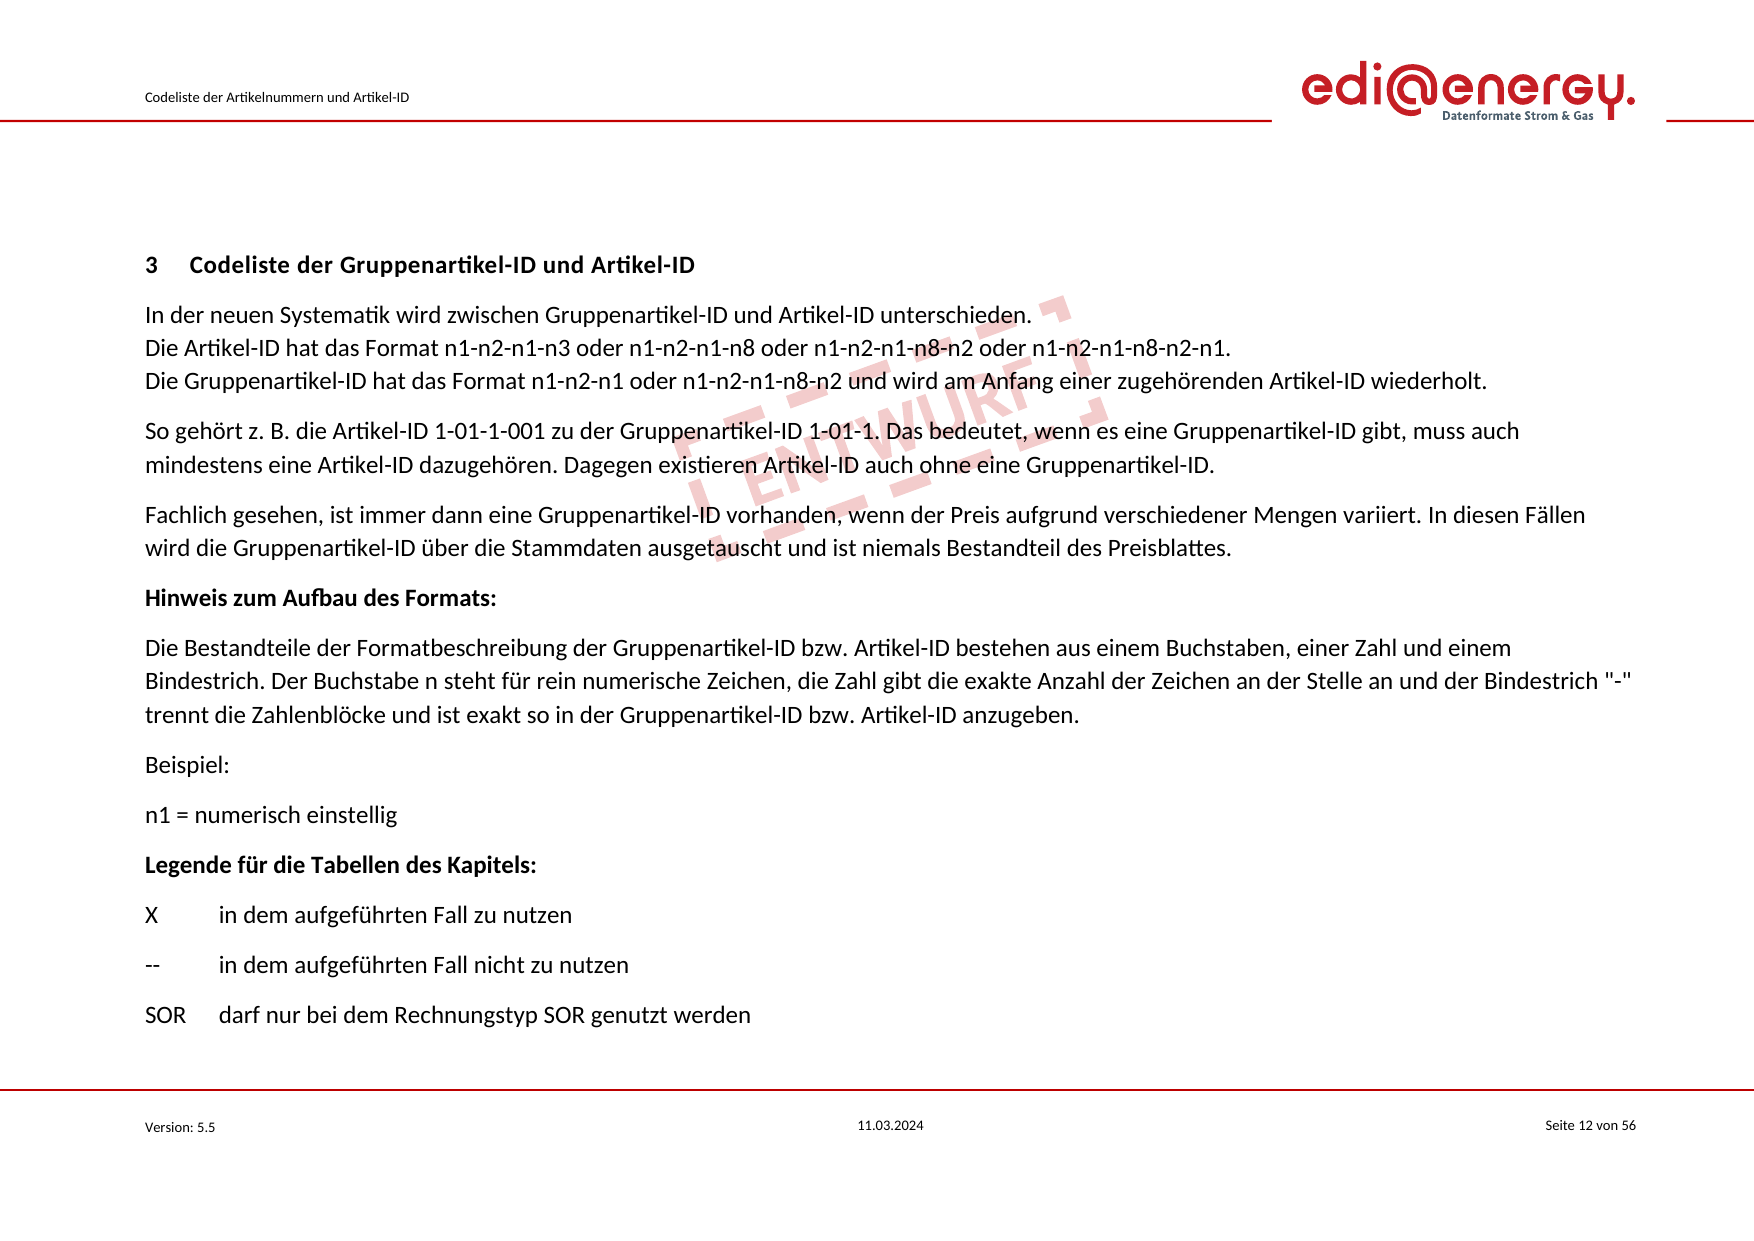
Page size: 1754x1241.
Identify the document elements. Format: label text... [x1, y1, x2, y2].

text So gehört z. B. die Artikel-ID 1-01-1-001 zu der Gruppenartikel-ID 1-01-1. Das bedeutet, wenn es eine Gruppenartikel-ID gibt, muss auch mindestens eine Artikel-ID dazugehören. Dagegen existieren Artikel-ID auch ohne eine Gruppenartikel-ID. [145, 413, 1636, 479]
text Hinweis zum Aufbau des Formats: [145, 579, 1636, 613]
text -- in dem aufgeführten Fall nicht zu nutzen [145, 946, 1636, 979]
text X in dem aufgeführten Fall zu nutzen [145, 896, 1636, 929]
text n1 = numerisch einstellig [145, 796, 1636, 829]
text Beispiel: [145, 746, 1636, 779]
text Fachlich gesehen, ist immer dann eine Gruppenartikel-ID vorhanden, wenn der Preis aufgrund verschiedener Mengen variiert. In diesen Fällen wird die Gruppenartikel-ID über die Stammdaten ausgetauscht und ist niemals Bestandteil des Preisblattes. [145, 496, 1636, 563]
text In der neuen Systematik wird zwischen Gruppenartikel-ID und Artikel-ID unterschieden. Die Artikel-ID hat das Format n1-n2-n1-n3 oder n1-n2-n1-n8 oder n1-n2-n1-n8-n2 oder n1-n2-n1-n8-n2-n1. Die Gruppenartikel-ID hat das Format n1-n2-n1 oder n1-n2-n1-n8-n2 und wird am Anfang einer zugehörenden Artikel-ID wiederholt. [145, 296, 1636, 396]
text Legende für die Tabellen des Kapitels: [145, 846, 1636, 879]
text SOR darf nur bei dem Rechnungstyp SOR genutzt werden [145, 996, 1636, 1029]
subtitle Codeliste der Gruppenartikel-ID und Artikel-ID [145, 246, 1636, 279]
text Die Bestandteile der Formatbeschreibung der Gruppenartikel-ID bzw. Artikel-ID bestehen aus einem Buchstaben, einer Zahl und einem Bindestrich. Der Buchstabe n steht für rein numerische Zeichen, die Zahl gibt die exakte Anzahl der Zeichen an der Stelle an und der Bindestrich "-" trennt die Zahlenblöcke und ist exakt so in der Gruppenartikel-ID bzw. Artikel-ID anzugeben. [145, 629, 1636, 729]
